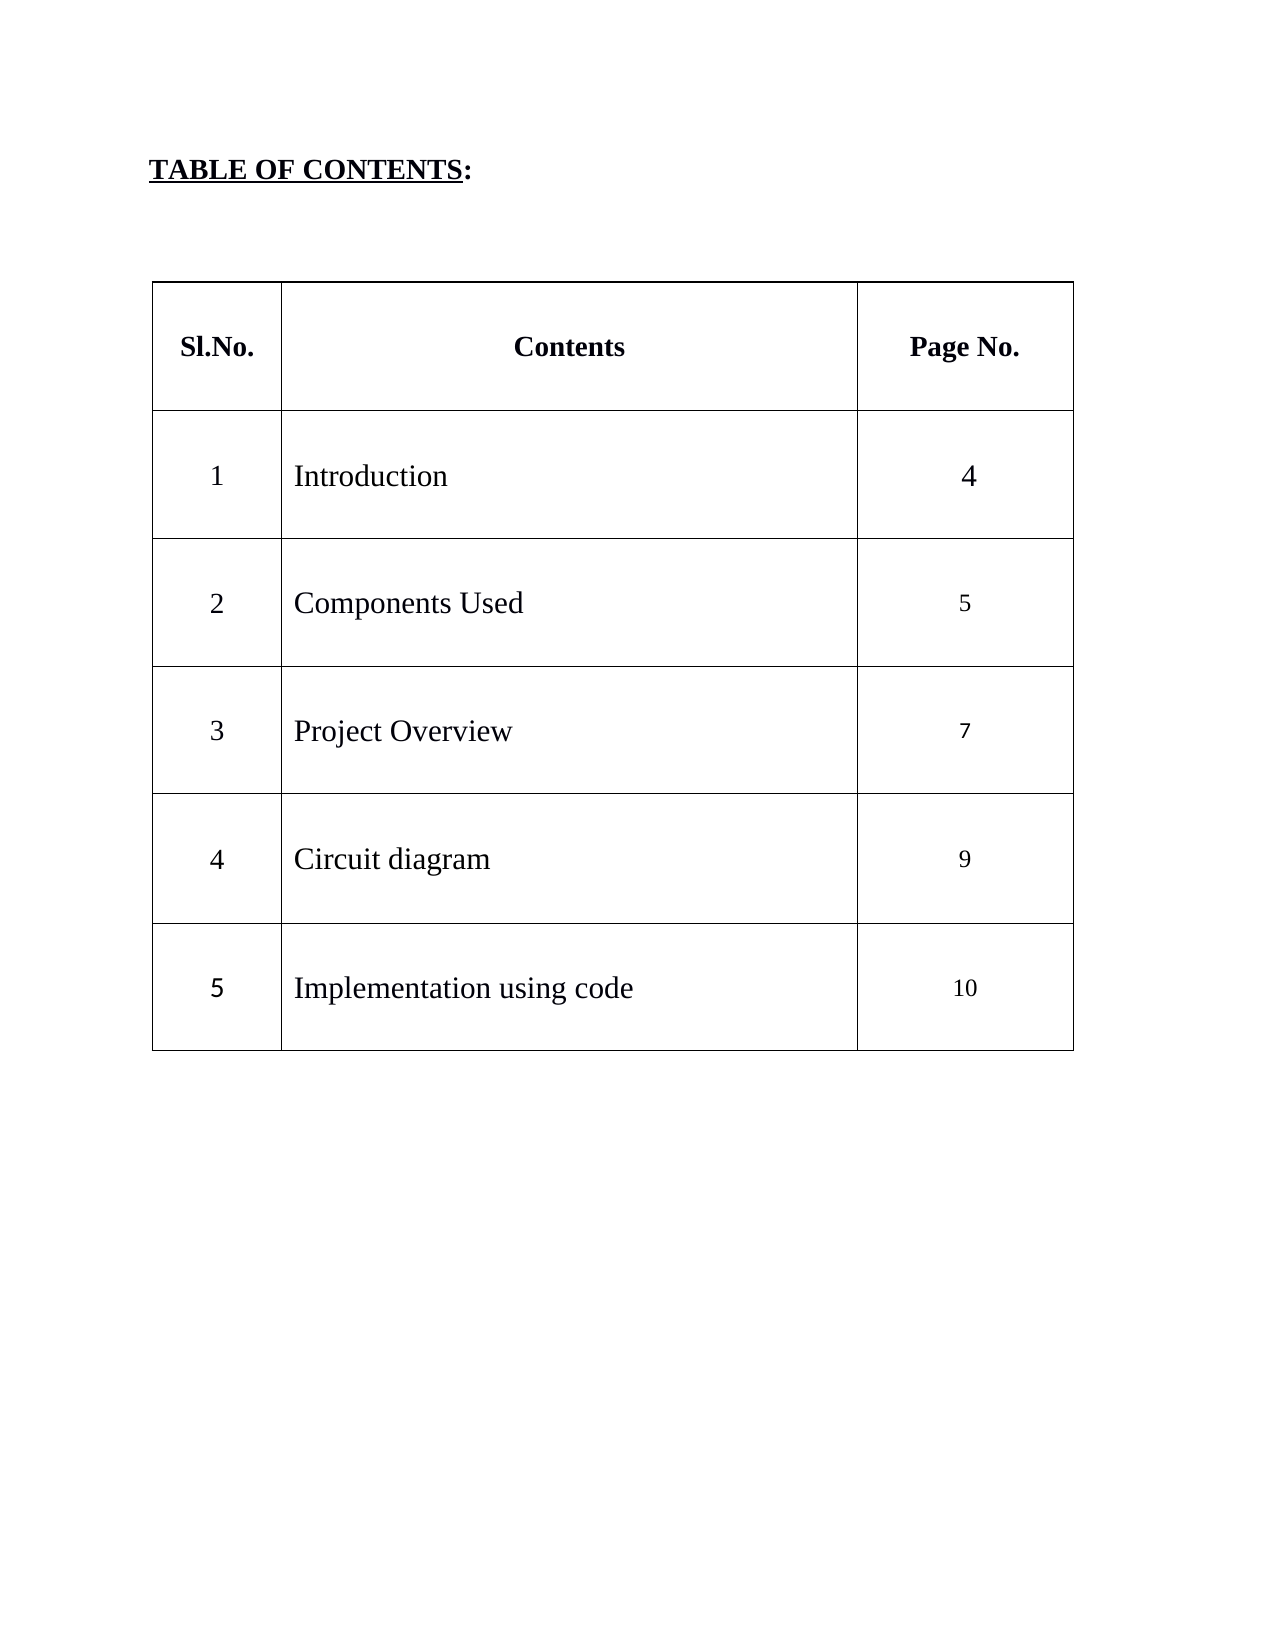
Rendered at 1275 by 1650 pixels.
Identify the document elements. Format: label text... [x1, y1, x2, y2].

table_cell Circuit diagram [282, 794, 857, 923]
table_cell Project Overview [282, 667, 857, 793]
table_cell 5 [858, 539, 1073, 666]
table_cell Implementation using code [282, 924, 857, 1050]
table_cell Introduction [282, 411, 857, 538]
table_cell 7 [858, 667, 1073, 793]
text TABLE OF CONTENTS: [148, 152, 1129, 186]
table_header Sl.No. [153, 283, 281, 410]
table_cell 9 [858, 794, 1073, 923]
table_cell 5 [153, 924, 281, 1050]
table_cell 2 [153, 539, 281, 666]
table_cell 10 [858, 924, 1073, 1050]
table_header Contents [282, 283, 857, 410]
table_cell 1 [153, 411, 281, 538]
table_cell 4 [858, 411, 1073, 538]
table_cell Components Used [282, 539, 857, 666]
table_cell 4 [153, 794, 281, 923]
table_cell 3 [153, 667, 281, 793]
table_header Page No. [858, 283, 1073, 410]
